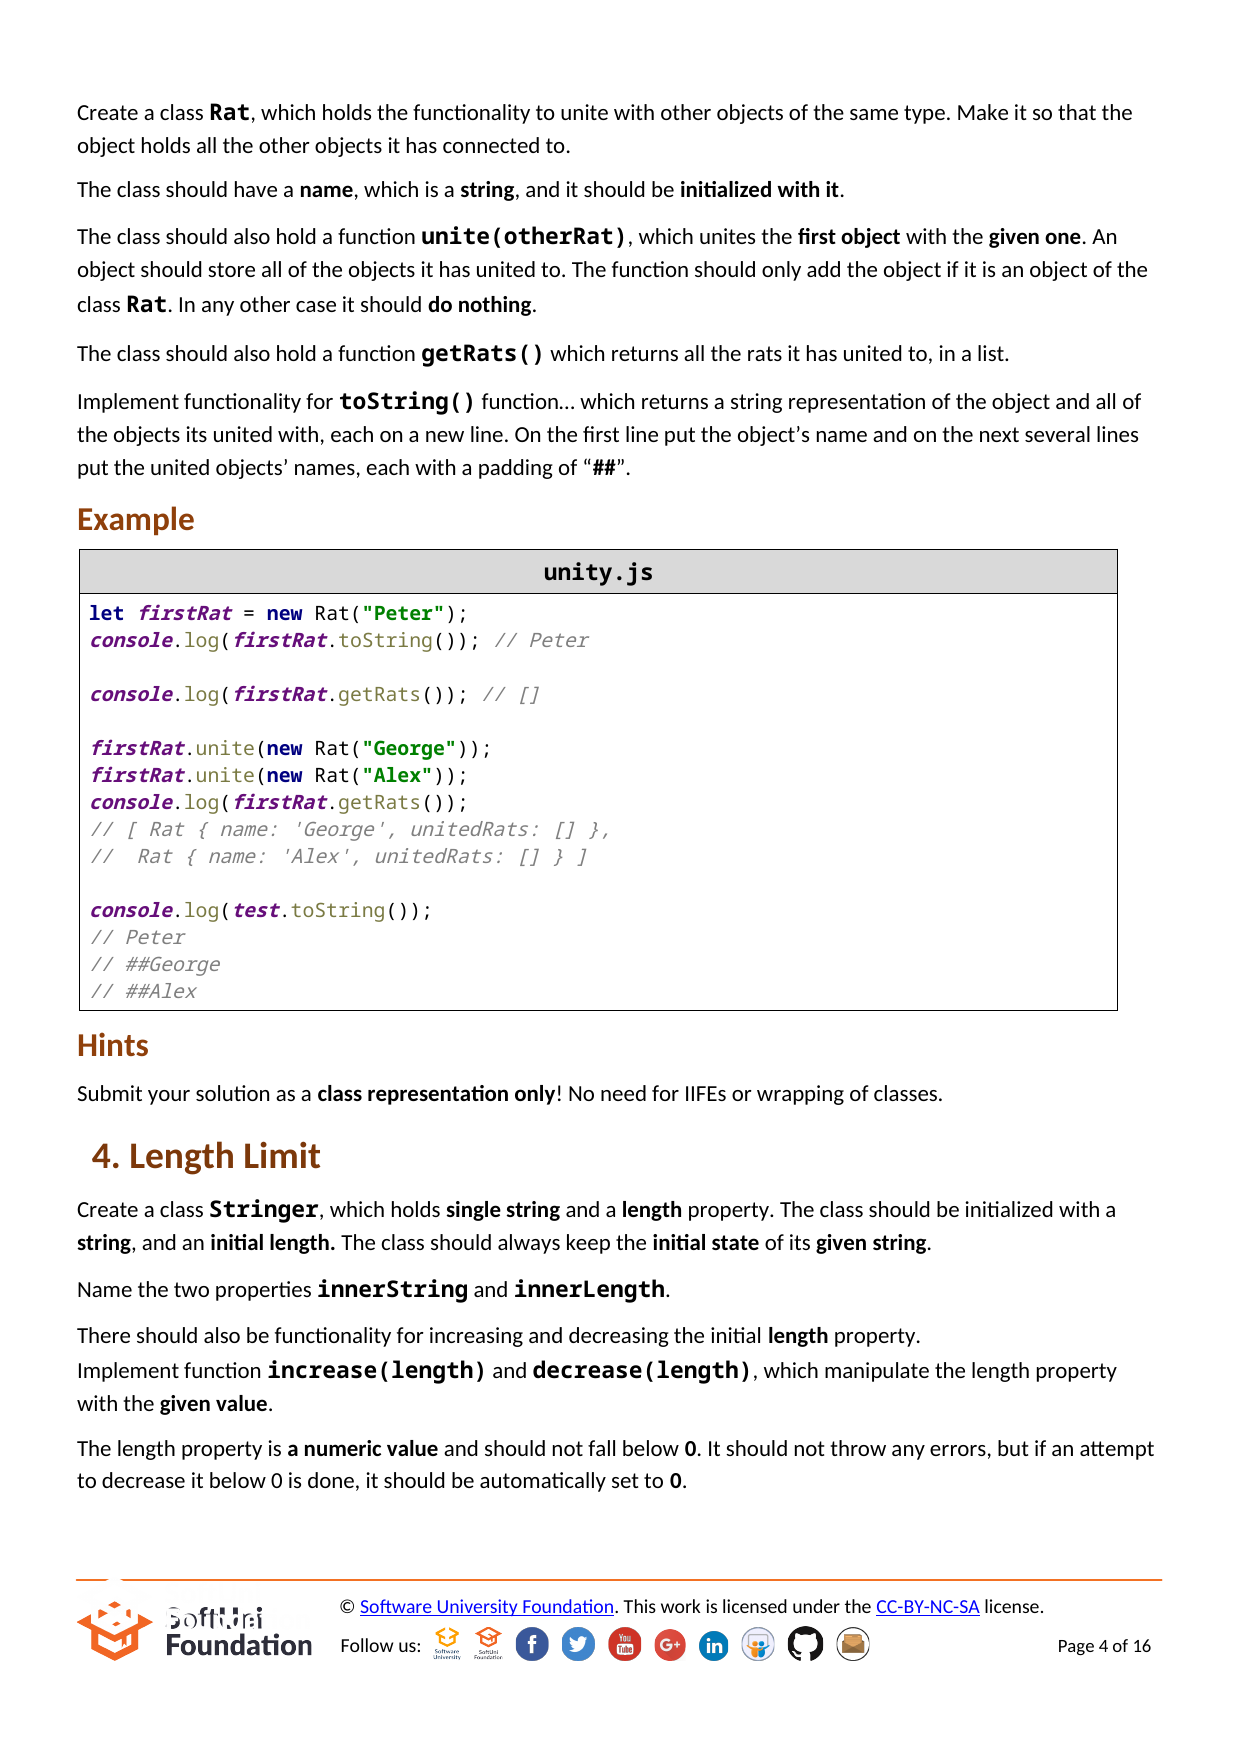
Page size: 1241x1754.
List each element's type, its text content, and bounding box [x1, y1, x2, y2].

subtitle Example [77, 497, 1163, 538]
subtitle Hints [77, 1024, 1163, 1064]
text Submit your solution as a class representation only! No need for IIFEs or wrapping of classes. [77, 1079, 1163, 1107]
text Create a class Rat, which holds the functionality to unite with other objects of the same type. Make it so that the object holds all the other objects it has connected to. [77, 95, 1163, 159]
text Implement functionality for toString() function… which returns a string representation of the object and all of the objects its united with, each on a new line. On the first line put the object’s name and on the next several lines put the united objects’ names, each with a padding of “##”. [77, 385, 1163, 481]
picture [562, 1627, 595, 1661]
text The class should have a name, which is a string, and it should be initialized with it. [77, 176, 1163, 203]
text The class should also hold a function getRats() which returns all the rats it has united to, in a list. [77, 337, 1163, 368]
text The class should also hold a function unite(otherRat), which unites the first object with the given one. An object should store all of the objects it has united to. The function should only add the object if it is an object of the class Rat. In any other case it should do nothing. [77, 220, 1163, 319]
picture [608, 1627, 642, 1661]
subtitle Length Limit [92, 1132, 1163, 1178]
picture [713, 1643, 722, 1652]
picture [76, 1577, 312, 1661]
table_cell let firstRat = new Rat("Peter"); console.log(firstRat.toString()); // Peter console.log(firstRat.getRats()); // [] firstRat.unite(new Rat("George")); firstRat.unite(new Rat("Alex")); console.log(firstRat.getRats()); // [ Rat { name: 'George', unitedRats: [] }, // Rat { name: 'Alex', unitedRats: [] } ] console.log(test.toString()); // Peter // ##George // ##Alex [80, 594, 1117, 1010]
text There should also be functionality for increasing and decreasing the initial length property. Implement function increase(length) and decrease(length), which manipulate the length property with the given value. [77, 1321, 1163, 1418]
table_header unity.js [80, 550, 1117, 593]
picture [699, 1652, 708, 1661]
text Name the two properties innerString and innerLength. [77, 1273, 1163, 1304]
text The length property is a numeric value and should not fall below 0. It should not throw any errors, but if an attempt to decrease it below 0 is done, it should be automatically set to 0. [77, 1434, 1163, 1494]
picture [433, 1627, 461, 1661]
picture [720, 1652, 729, 1661]
picture [699, 1631, 708, 1640]
picture [741, 1627, 775, 1661]
picture [515, 1627, 549, 1661]
picture [720, 1631, 729, 1640]
picture [474, 1627, 503, 1661]
picture [836, 1627, 870, 1661]
picture [787, 1626, 824, 1661]
picture [654, 1629, 686, 1661]
text Create a class Stringer, which holds single string and a length property. The class should be initialized with a string, and an initial length. The class should always keep the initial state of its given string. [77, 1193, 1163, 1256]
